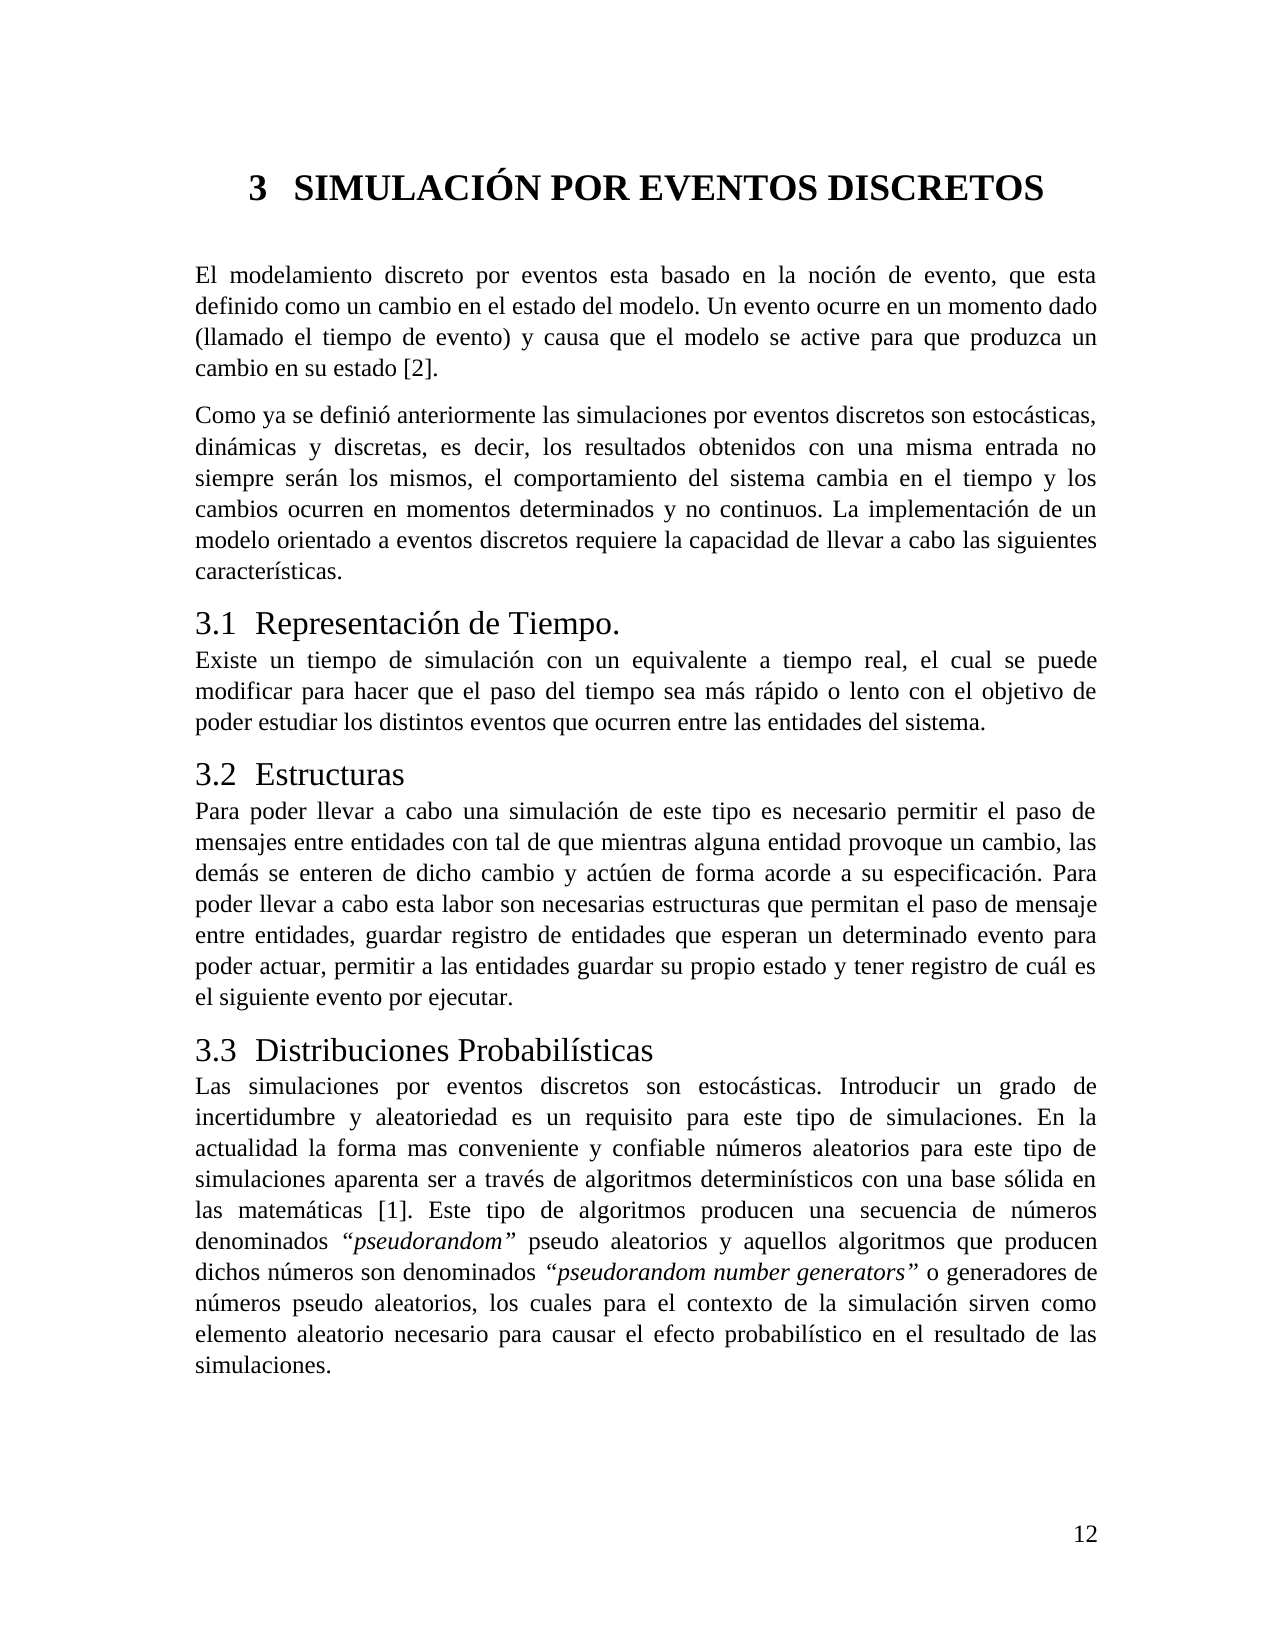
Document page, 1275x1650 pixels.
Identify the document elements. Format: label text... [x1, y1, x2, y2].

text Para poder llevar a cabo una simulación de este tipo es necesario permitir el paso de mensajes entre entidades con tal de que mientras alguna entidad provoque un cambio, las demás se enteren de dicho cambio y actúen de forma acorde a su especificación. Para poder llevar a cabo esta labor son necesarias estructuras que permitan el paso de mensaje entre entidades, guardar registro de entidades que esperan un determinado evento para poder actuar, permitir a las entidades guardar su propio estado y tener registro de cuál es el siguiente evento por ejecutar. [195, 796, 1098, 1011]
subtitle Distribuciones Probabilísticas [195, 1030, 1098, 1068]
text Como ya se definió anteriormente las simulaciones por eventos discretos son estocásticas, dinámicas y discretas, es decir, los resultados obtenidos con una misma entrada no siempre serán los mismos, el comportamiento del sistema cambia en el tiempo y los cambios ocurren en momentos determinados y no continuos. La implementación de un modelo orientado a eventos discretos requiere la capacidad de llevar a cabo las siguientes características. [195, 401, 1098, 584]
text El modelamiento discreto por eventos esta basado en la noción de evento, que esta definido como un cambio en el estado del modelo. Un evento ocurre en un momento dado (llamado el tiempo de evento) y causa que el modelo se active para que produzca un cambio en su estado [2]. [195, 260, 1098, 382]
subtitle SIMULACIÓN POR EVENTOS DISCRETOS [195, 165, 1098, 208]
text Las simulaciones por eventos discretos son estocásticas. Introducir un grado de incertidumbre y aleatoriedad es un requisito para este tipo de simulaciones. En la actualidad la forma mas conveniente y confiable números aleatorios para este tipo de simulaciones aparenta ser a través de algoritmos determinísticos con una base sólida en las matemáticas [1]. Este tipo de algoritmos producen una secuencia de números denominados “pseudorandom” pseudo aleatorios y aquellos algoritmos que producen dichos números son denominados “pseudorandom number generators” o generadores de números pseudo aleatorios, los cuales para el contexto de la simulación sirven como elemento aleatorio necesario para causar el efecto probabilístico en el resultado de las simulaciones. [195, 1071, 1098, 1379]
subtitle Representación de Tiempo. [195, 603, 1098, 642]
subtitle Estructuras [195, 754, 1098, 793]
text Existe un tiempo de simulación con un equivalente a tiempo real, el cual se puede modificar para hacer que el paso del tiempo sea más rápido o lento con el objetivo de poder estudiar los distintos eventos que ocurren entre las entidades del sistema. [195, 645, 1098, 736]
